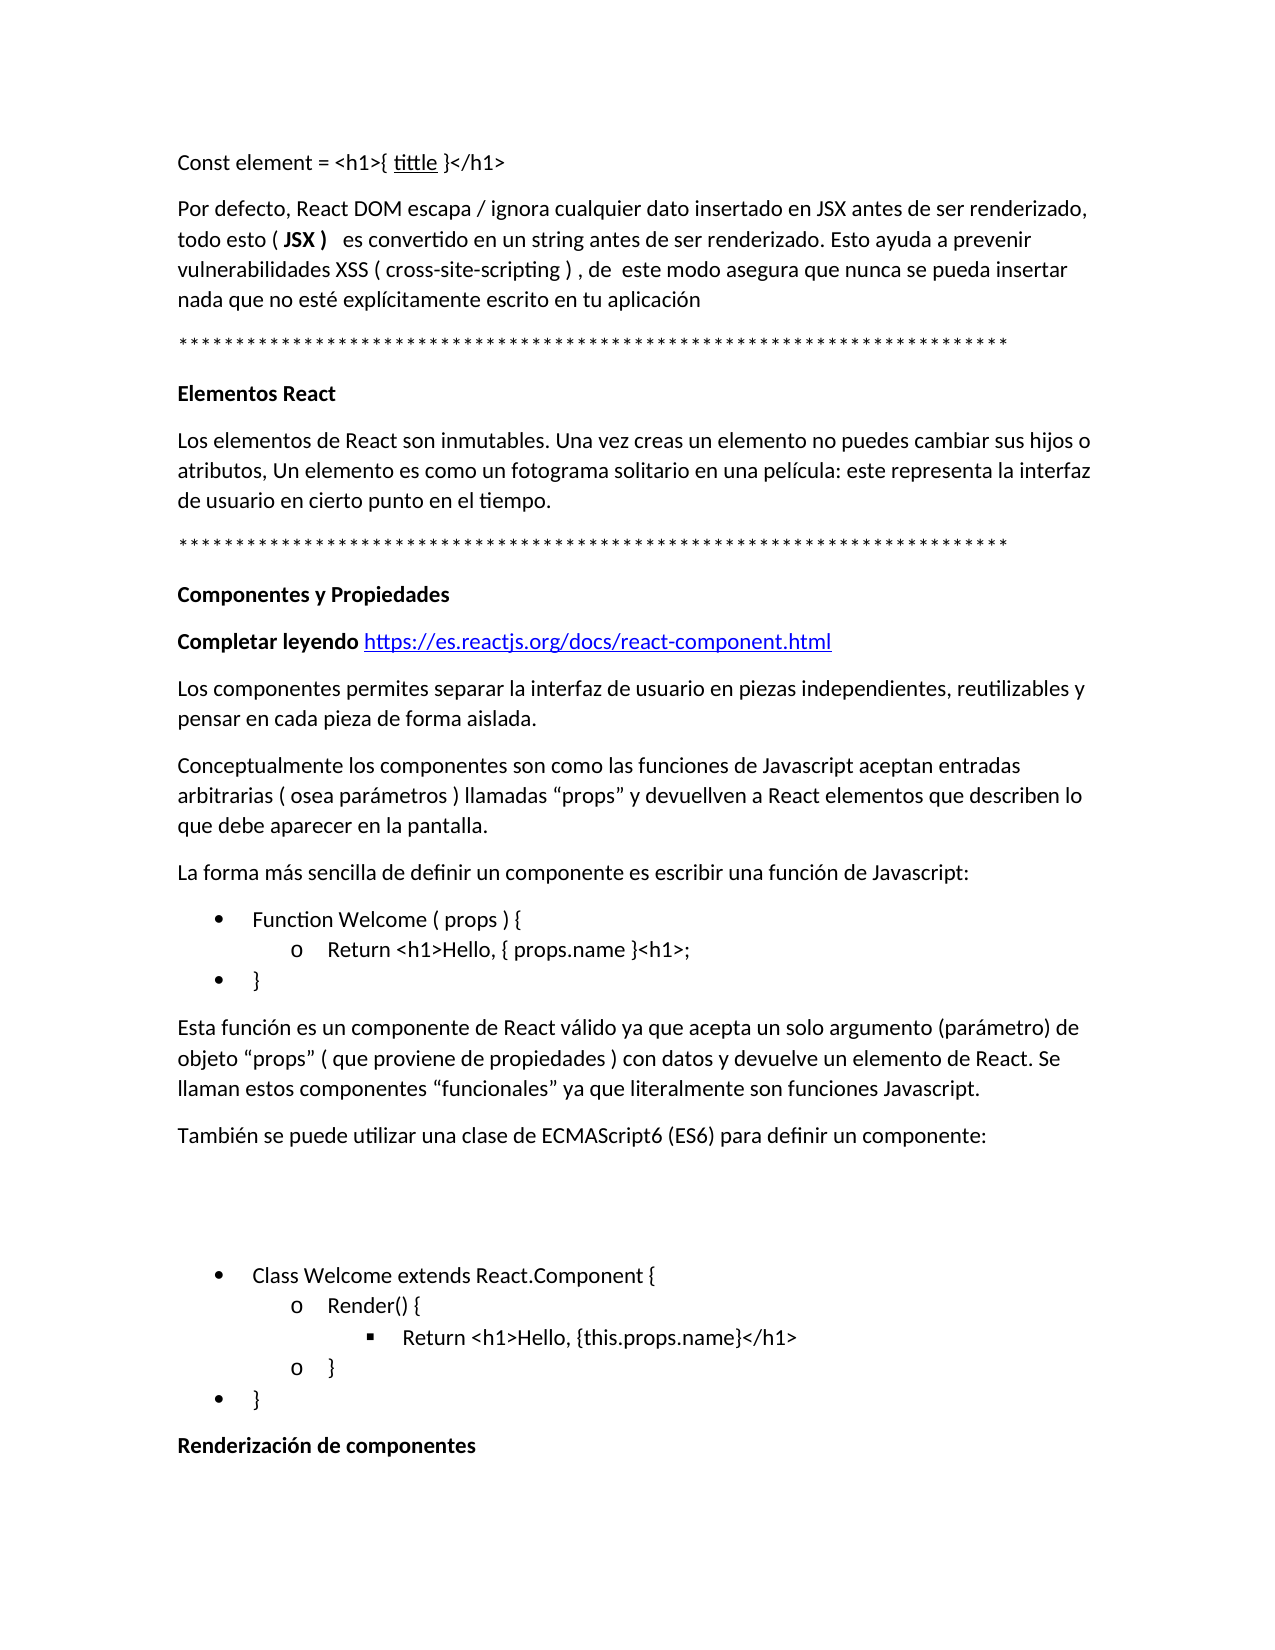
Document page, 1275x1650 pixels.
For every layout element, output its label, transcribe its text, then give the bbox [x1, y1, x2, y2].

text Elementos React [177, 379, 1098, 407]
list Return <h1>Hello, { props.name }<h1>; [290, 935, 1098, 964]
text Conceptualmente los componentes son como las funciones de Javascript aceptan entradas arbitrarias ( osea parámetros ) llamadas “props” y devuellven a React elementos que describen lo que debe aparecer en la pantalla. [177, 751, 1098, 839]
text ************************************************************************* [177, 533, 1098, 561]
text Renderización de componentes [177, 1432, 1098, 1459]
list } [215, 967, 1098, 994]
text También se puede utilizar una clase de ECMAScript6 (ES6) para definir un componente: [177, 1121, 1098, 1149]
text Los elementos de React son inmutables. Una vez creas un elemento no puedes cambiar sus hijos o atributos, Un elemento es como un fotograma solitario en una película: este representa la interfaz de usuario en cierto punto en el tiempo. [177, 426, 1098, 514]
text Esta función es un componente de React válido ya que acepta un solo argumento (parámetro) de objeto “props” ( que proviene de propiedades ) con datos y devuelve un elemento de React. Se llaman estos componentes “funcionales” ya que literalmente son funciones Javascript. [177, 1013, 1098, 1102]
text La forma más sencilla de definir un componente es escribir una función de Javascript: [177, 858, 1098, 886]
list Return <h1>Hello, {this.props.name}</h1> [365, 1323, 1098, 1351]
list Class Welcome extends React.Component { [215, 1261, 1098, 1289]
list } [290, 1353, 1098, 1382]
text Const element = <h1>{ tittle }</h1> [177, 148, 1098, 176]
text Componentes y Propiedades [177, 580, 1098, 608]
text Completar leyendo https://es.reactjs.org/docs/react-component.html [177, 627, 1098, 655]
text Los componentes permites separar la interfaz de usuario en piezas independientes, reutilizables y pensar en cada pieza de forma aislada. [177, 674, 1098, 732]
text Por defecto, React DOM escapa / ignora cualquier dato insertado en JSX antes de ser renderizado, todo esto ( JSX ) es convertido en un string antes de ser renderizado. Esto ayuda a prevenir vulnerabilidades XSS ( cross-site-scripting ) , de este modo asegura que nunca se pueda insertar nada que no esté explícitamente escrito en tu aplicación [177, 194, 1098, 313]
list Function Welcome ( props ) { [215, 905, 1098, 933]
list } [215, 1385, 1098, 1413]
text ************************************************************************* [177, 332, 1098, 360]
list Render() { [290, 1292, 1098, 1321]
